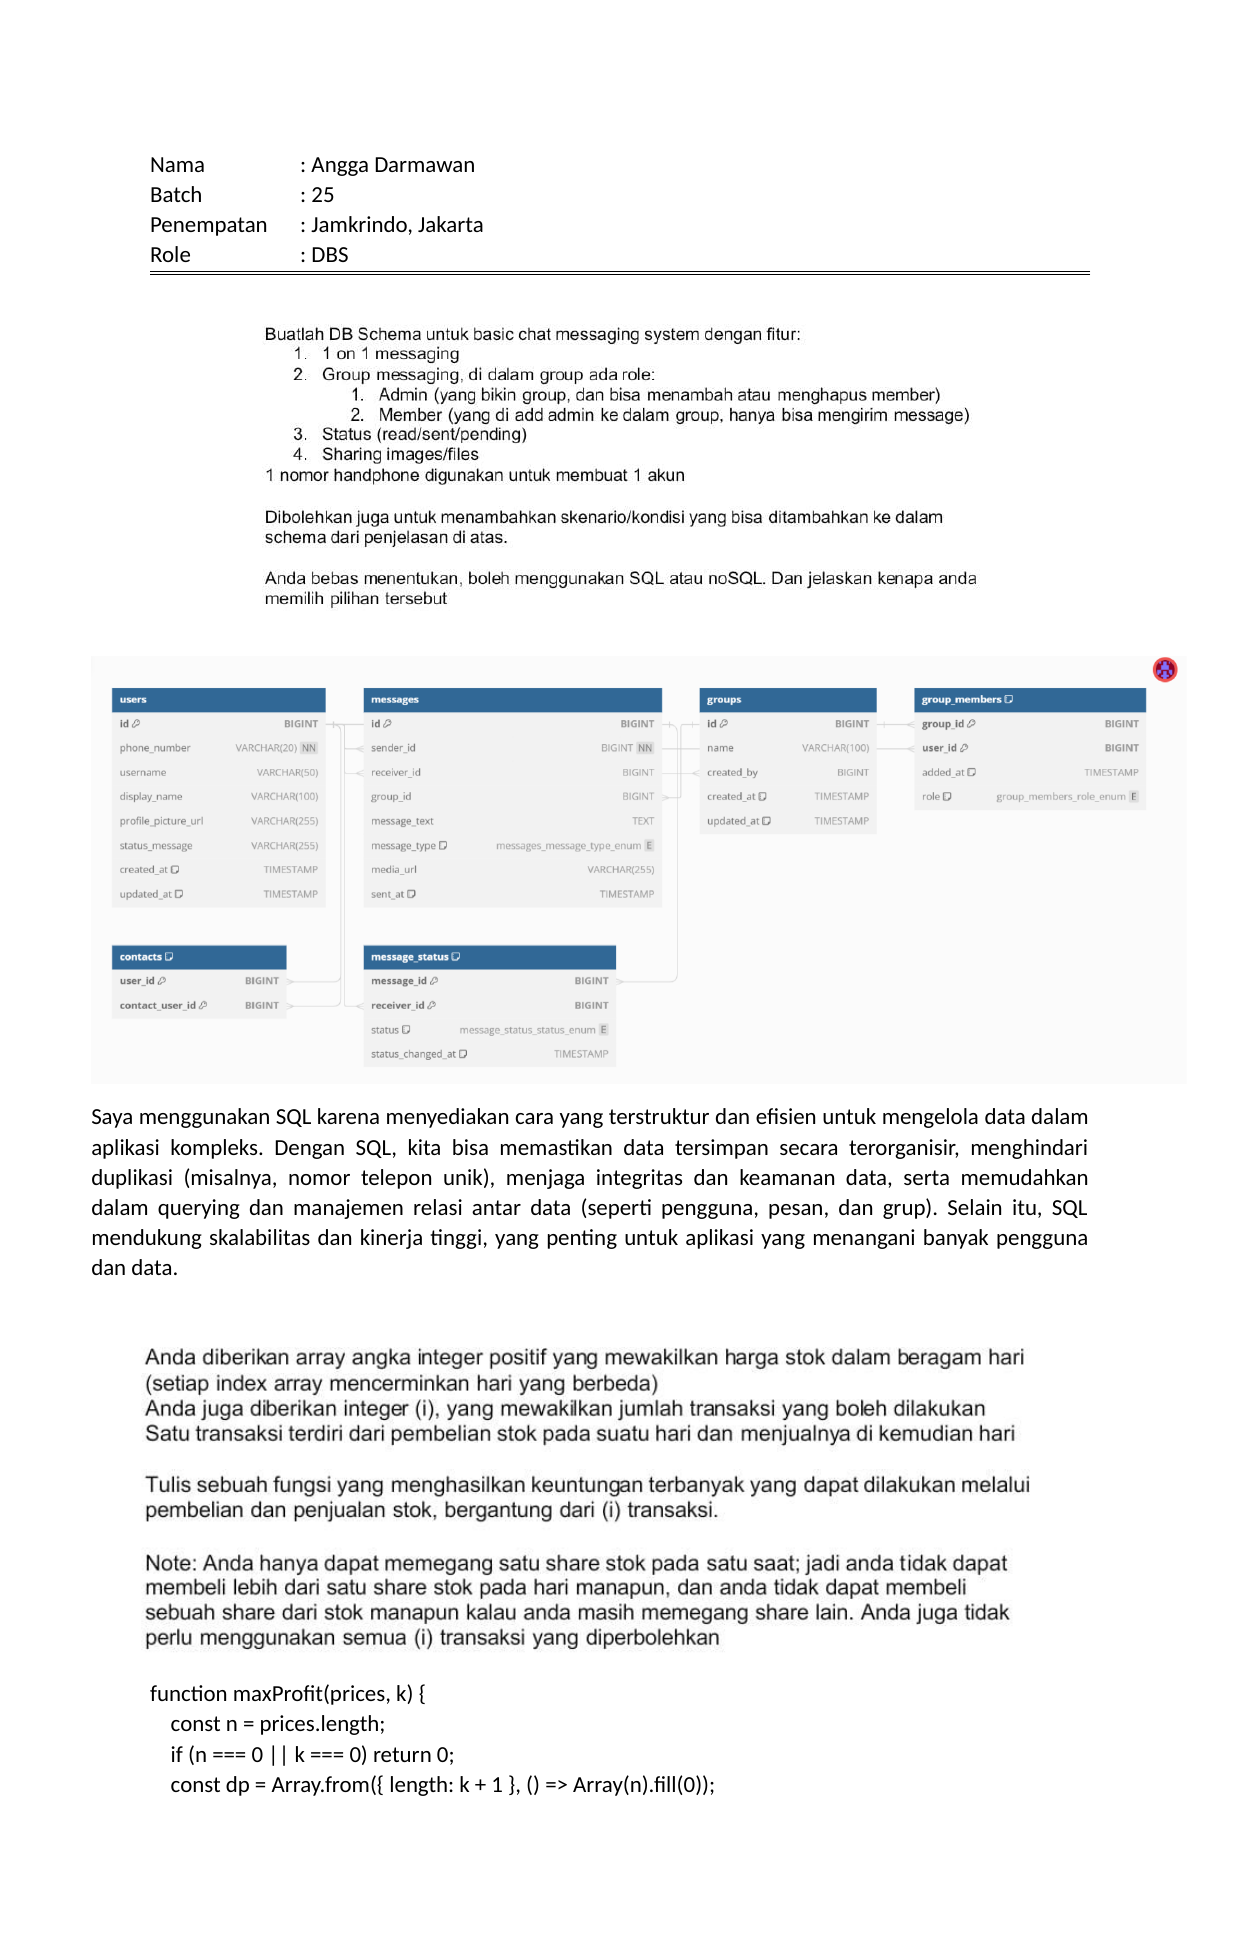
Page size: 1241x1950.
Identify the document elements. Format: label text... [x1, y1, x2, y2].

text const n = prices.length; [150, 1709, 1090, 1737]
text Batch : 25 [150, 180, 1090, 208]
text function maxProfit(prices, k) { [150, 1679, 1090, 1707]
text const dp = Array.from({ length: k + 1 }, () => Array(n).fill(0)); [150, 1770, 1090, 1798]
text Penempatan : Jamkrindo, Jakarta [150, 210, 1090, 238]
text Saya menggunakan SQL karena menyediakan cara yang terstruktur dan efisien untuk mengelola data dalam aplikasi kompleks. Dengan SQL, kita bisa memastikan data tersimpan secara terorganisir, menghindari duplikasi (misalnya, nomor telepon unik), menjaga integritas dan keamanan data, serta memudahkan dalam querying dan manajemen relasi antar data (seperti pengguna, pesan, dan grup). Selain itu, SQL mendukung skalabilitas dan kinerja tinggi, yang penting untuk aplikasi yang menangani banyak pengguna dan data. [91, 1102, 1090, 1281]
text Nama : Angga Darmawan [150, 150, 1090, 178]
picture [2, 1347, 1178, 1661]
text if (n === 0 || k === 0) return 0; [150, 1740, 1090, 1768]
text Role : DBS [150, 241, 1090, 271]
picture [91, 656, 1187, 1084]
picture [150, 324, 1091, 638]
